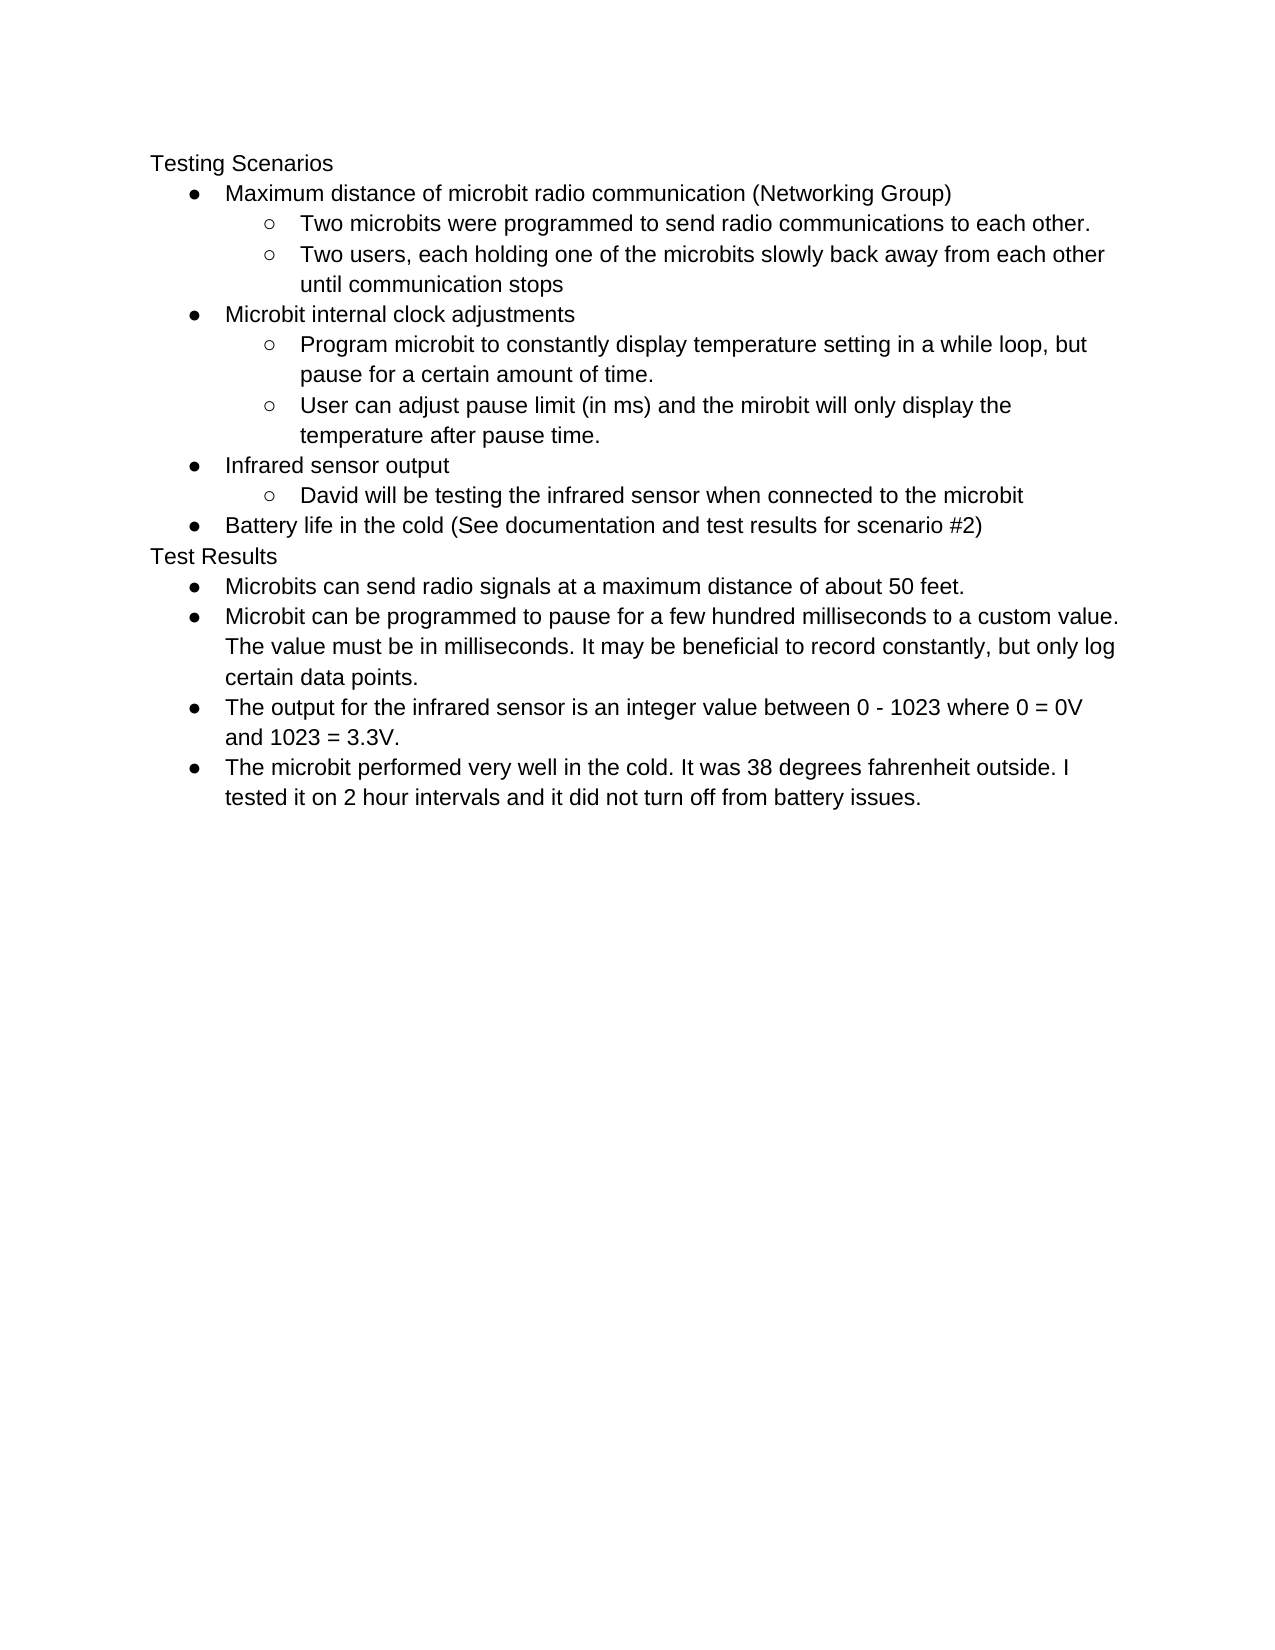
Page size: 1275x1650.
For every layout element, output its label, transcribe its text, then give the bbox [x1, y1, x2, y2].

list Battery life in the cold (See documentation and test results for scenario #2) [187, 512, 1125, 539]
list Two users, each holding one of the microbits slowly back away from each other until communication stops [262, 241, 1125, 297]
list Two microbits were programmed to send radio communications to each other. [262, 210, 1125, 237]
list Program microbit to constantly display temperature setting in a while loop, but pause for a certain amount of time. [262, 331, 1125, 388]
list Infrared sensor output [187, 452, 1125, 478]
list User can adjust pause limit (in ms) and the mirobit will only display the temperature after pause time. [262, 392, 1125, 448]
text Test Results [150, 543, 1125, 569]
list David will be testing the infrared sensor when connected to the microbit [262, 482, 1125, 509]
list Microbit internal clock adjustments [187, 301, 1125, 327]
list Microbit can be programmed to pause for a few hundred milliseconds to a custom value. The value must be in milliseconds. It may be beneficial to record constantly, but only log certain data points. [187, 603, 1125, 690]
list The microbit performed very well in the cold. It was 38 degrees fahrenheit outside. I tested it on 2 hour intervals and it did not turn off from battery issues. [187, 754, 1125, 811]
list The output for the infrared sensor is an integer value between 0 - 1023 where 0 = 0V and 1023 = 3.3V. [187, 694, 1125, 750]
text Testing Scenarios [150, 150, 1125, 176]
list Maximum distance of microbit radio communication (Networking Group) [187, 180, 1125, 207]
list Microbits can send radio signals at a maximum distance of about 50 feet. [187, 573, 1125, 599]
